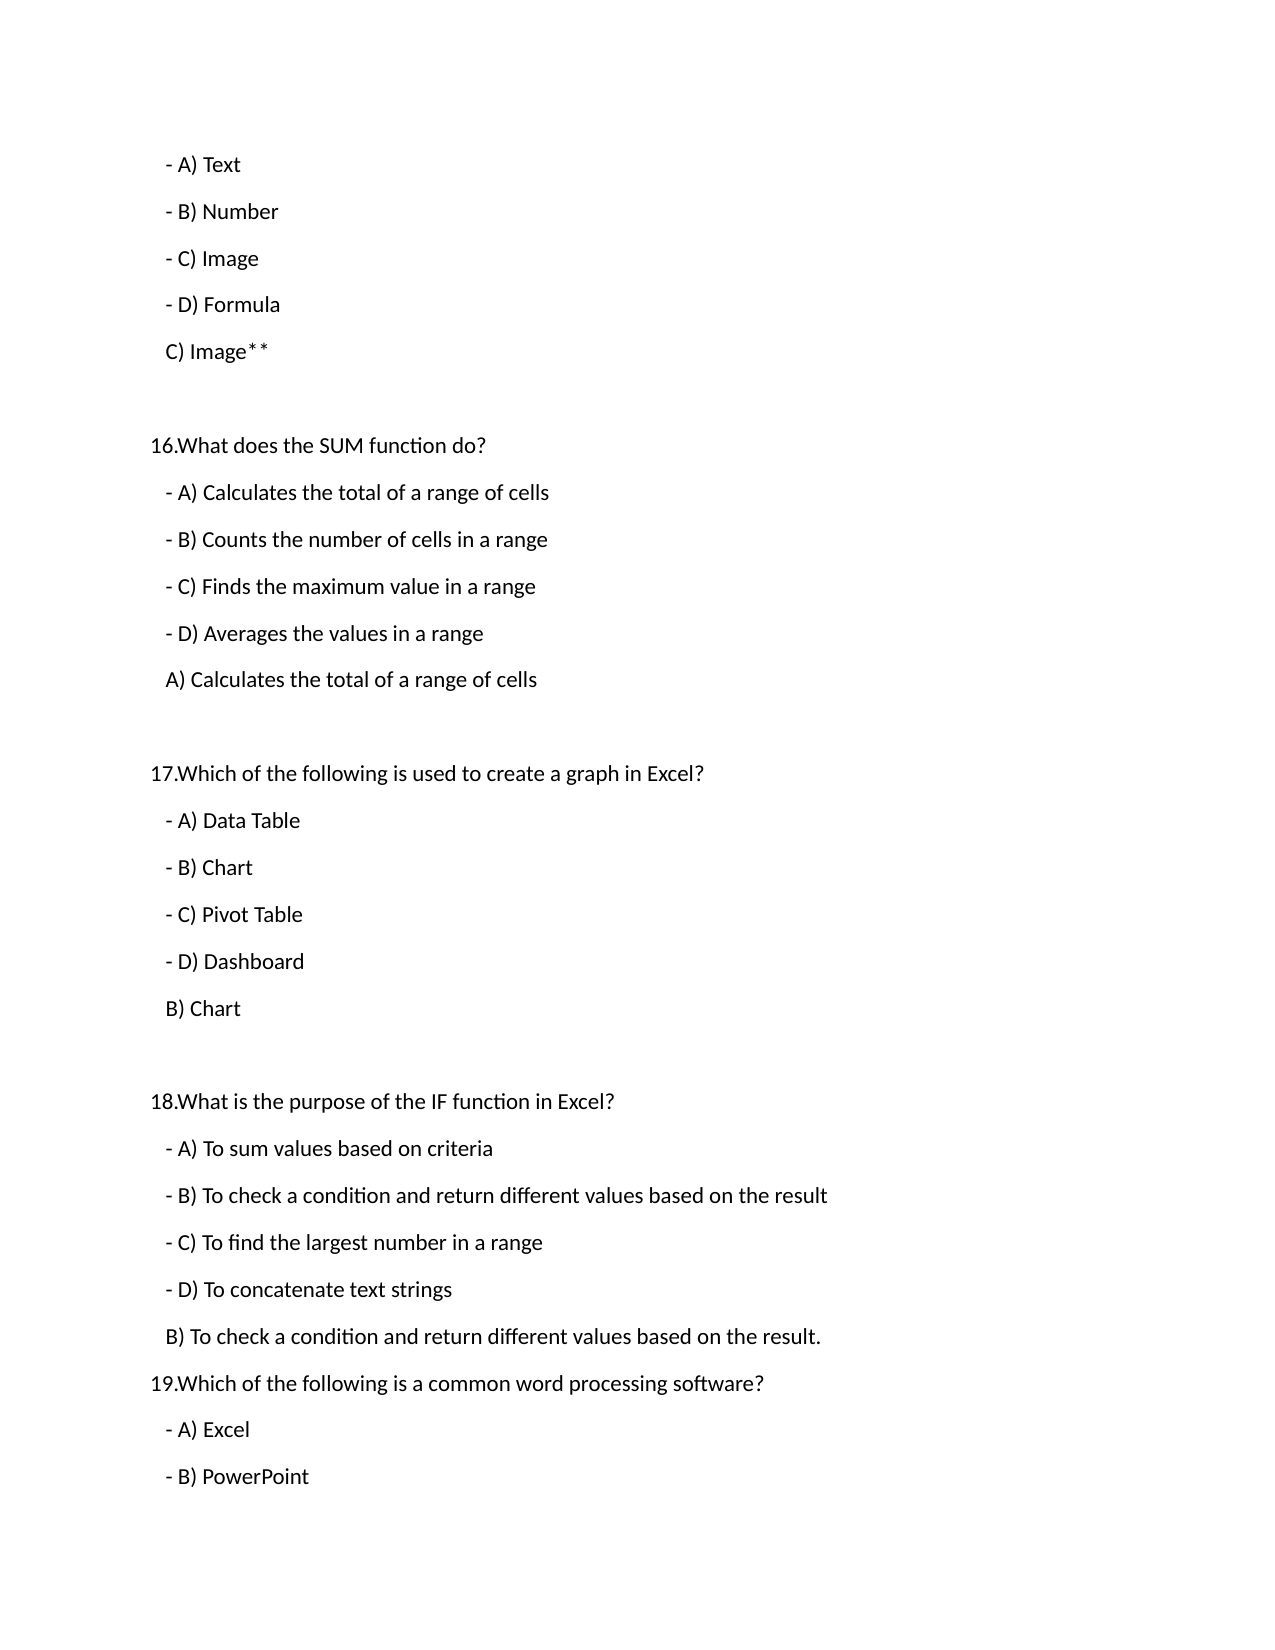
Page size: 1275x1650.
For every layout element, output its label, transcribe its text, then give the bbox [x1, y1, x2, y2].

text 18.What is the purpose of the IF function in Excel? [150, 1087, 1125, 1116]
text - C) Pivot Table [150, 900, 1125, 928]
text 16.What does the SUM function do? [150, 431, 1125, 459]
text - D) To concatenate text strings [150, 1275, 1125, 1303]
text - C) Finds the maximum value in a range [150, 572, 1125, 600]
text A) Calculates the total of a range of cells [150, 666, 1125, 694]
text - C) Image [150, 244, 1125, 272]
text - A) Excel [150, 1416, 1125, 1444]
text 17.Which of the following is used to create a graph in Excel? [150, 759, 1125, 787]
text - A) Data Table [150, 806, 1125, 834]
text - A) Text [150, 150, 1125, 178]
text B) To check a condition and return different values based on the result. [150, 1322, 1125, 1350]
text - A) Calculates the total of a range of cells [150, 478, 1125, 506]
text - B) Number [150, 197, 1125, 225]
text - D) Dashboard [150, 947, 1125, 975]
text C) Image** [150, 337, 1125, 366]
text - B) To check a condition and return different values based on the result [150, 1181, 1125, 1209]
text - A) To sum values based on criteria [150, 1134, 1125, 1162]
text - B) Counts the number of cells in a range [150, 525, 1125, 553]
text - D) Averages the values in a range [150, 619, 1125, 647]
text - D) Formula [150, 291, 1125, 319]
text - B) Chart [150, 853, 1125, 881]
text - B) PowerPoint [150, 1462, 1125, 1491]
text B) Chart [150, 994, 1125, 1022]
text - C) To find the largest number in a range [150, 1228, 1125, 1256]
text 19.Which of the following is a common word processing software? [150, 1369, 1125, 1397]
